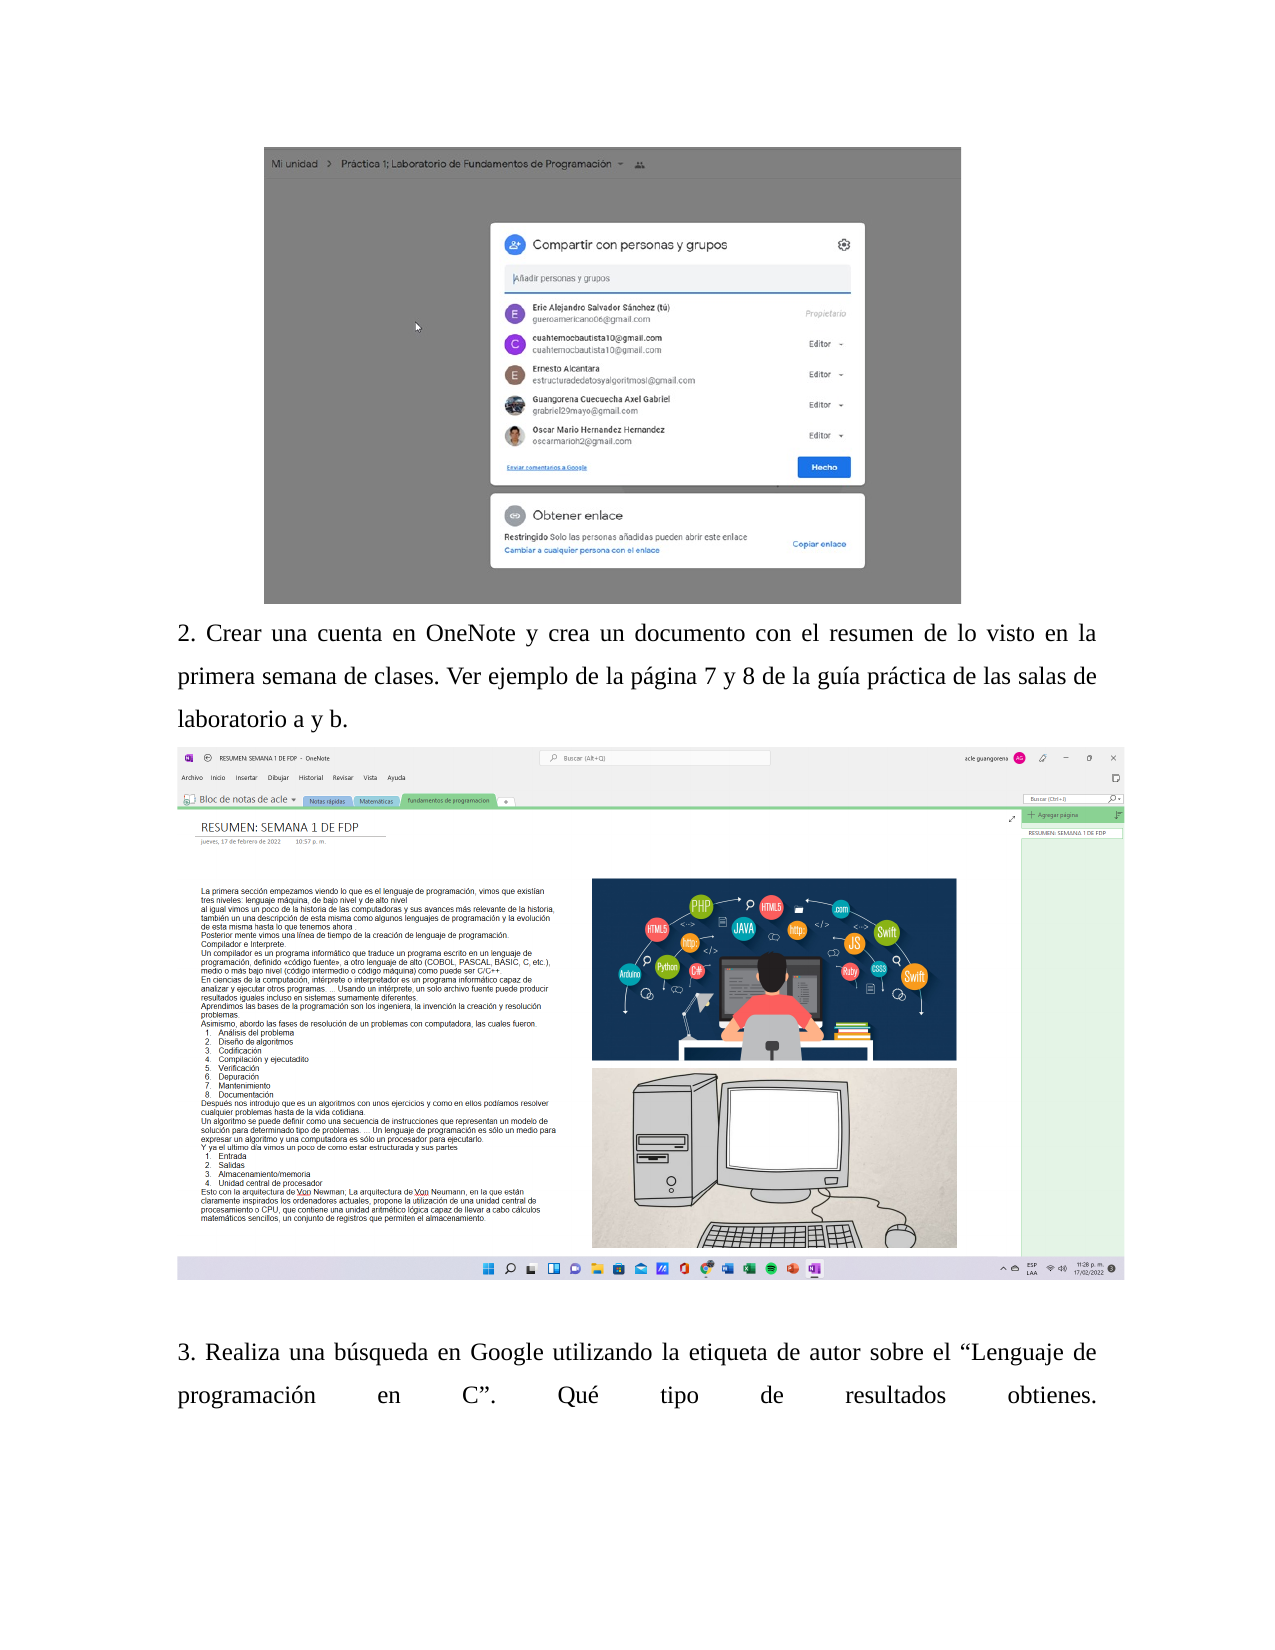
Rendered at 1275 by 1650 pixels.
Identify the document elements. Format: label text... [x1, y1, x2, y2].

text 3. Realiza una búsqueda en Google utilizando la etiqueta de autor sobre el “Lenguaje de programación en C”. Qué tipo de resultados obtienes. [177, 1337, 1098, 1452]
picture [264, 147, 962, 604]
picture [177, 747, 1125, 1280]
text 2. Crear una cuenta en OneNote y crea un documento con el resumen de lo visto en la primera semana de clases. Ver ejemplo de la página 7 y 8 de la guía práctica de las salas de laboratorio a y b. [177, 618, 1098, 733]
